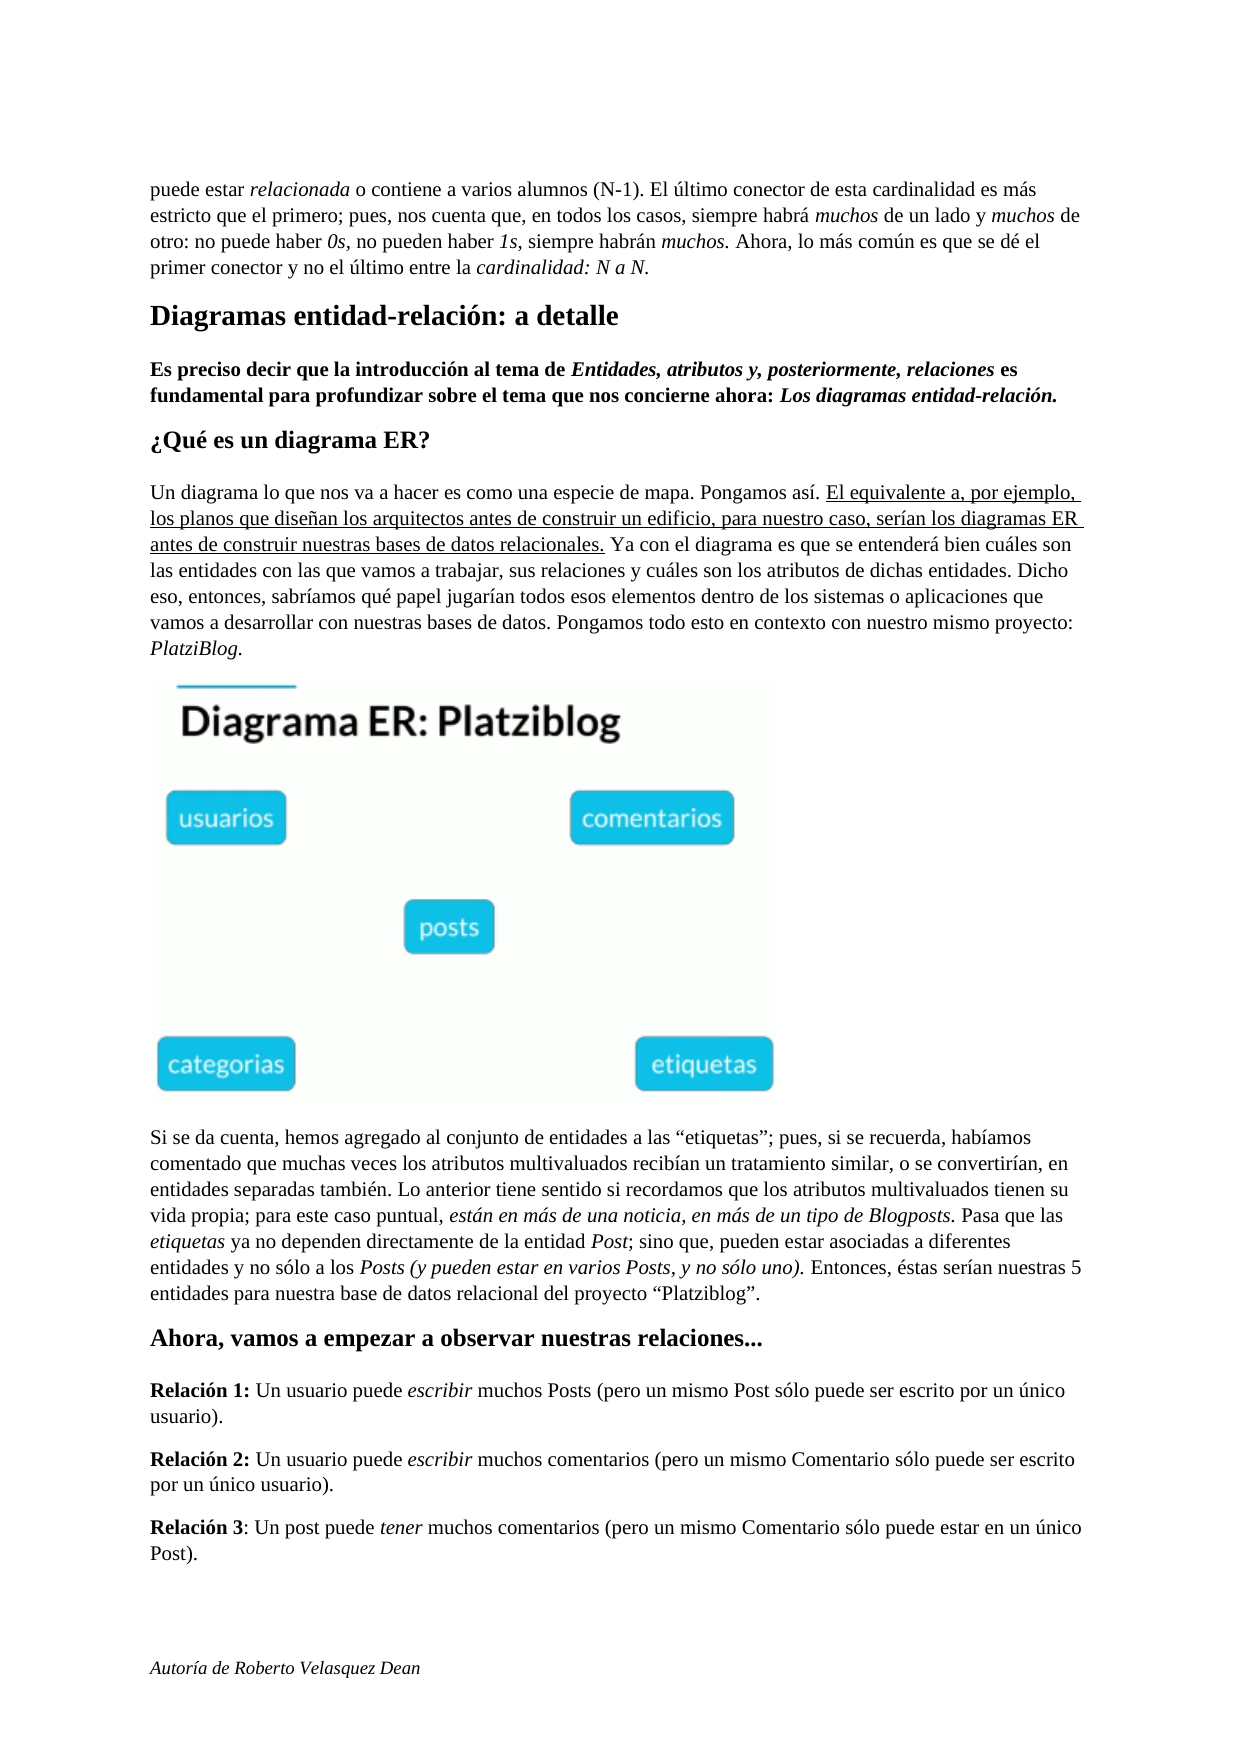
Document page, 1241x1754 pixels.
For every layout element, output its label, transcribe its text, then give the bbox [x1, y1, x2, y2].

picture [150, 678, 780, 1107]
subtitle Diagramas entidad-relación: a detalle [150, 298, 1090, 331]
subtitle Ahora, vamos a empezar a observar nuestras relaciones... [150, 1323, 1090, 1352]
text Relación 1: Un usuario puede escribir muchos Posts (pero un mismo Post sólo puede ser escrito por un único usuario). [150, 1352, 1090, 1428]
subtitle ¿Qué es un diagrama ER? [150, 426, 1090, 454]
text Es preciso decir que la introducción al tema de Entidades, atributos y, posteriormente, relaciones es fundamental para profundizar sobre el tema que nos concierne ahora: Los diagramas entidad-relación. [150, 331, 1090, 407]
text Relación 3: Un post puede tener muchos comentarios (pero un mismo Comentario sólo puede estar en un único Post). [150, 1515, 1090, 1565]
text Un diagrama lo que nos va a hacer es como una especie de mapa. Pongamos así. El equivalente a, por ejemplo, los planos que diseñan los arquitectos antes de construir un edificio, para nuestro caso, serían los diagramas ER antes de construir nuestras bases de datos relacionales. Ya con el diagrama es que se entenderá bien cuáles son las entidades con las que vamos a trabajar, sus relaciones y cuáles son los atributos de dichas entidades. Dicho eso, entonces, sabríamos qué papel jugarían todos esos elementos dentro de los sistemas o aplicaciones que vamos a desarrollar con nuestras bases de datos. Pongamos todo esto en contexto con nuestro mismo proyecto: PlatziBlog. [150, 454, 1090, 660]
text Si se da cuenta, hemos agregado al conjunto de entidades a las “etiquetas”; pues, si se recuerda, habíamos comentado que muchas veces los atributos multivaluados recibían un tratamiento similar, o se convertirían, en entidades separadas también. Lo anterior tiene sentido si recordamos que los atributos multivaluados tienen su vida propia; para este caso puntual, están en más de una noticia, en más de un tipo de Blogposts. Pasa que las etiquetas ya no dependen directamente de la entidad Post; sino que, pueden estar asociadas a diferentes entidades y no sólo a los Posts (y pueden estar en varios Posts, y no sólo uno). Entonces, éstas serían nuestras 5 entidades para nuestra base de datos relacional del proyecto “Platziblog”. [150, 1125, 1090, 1305]
text Relación 2: Un usuario puede escribir muchos comentarios (pero un mismo Comentario sólo puede ser escrito por un único usuario). [150, 1446, 1090, 1496]
